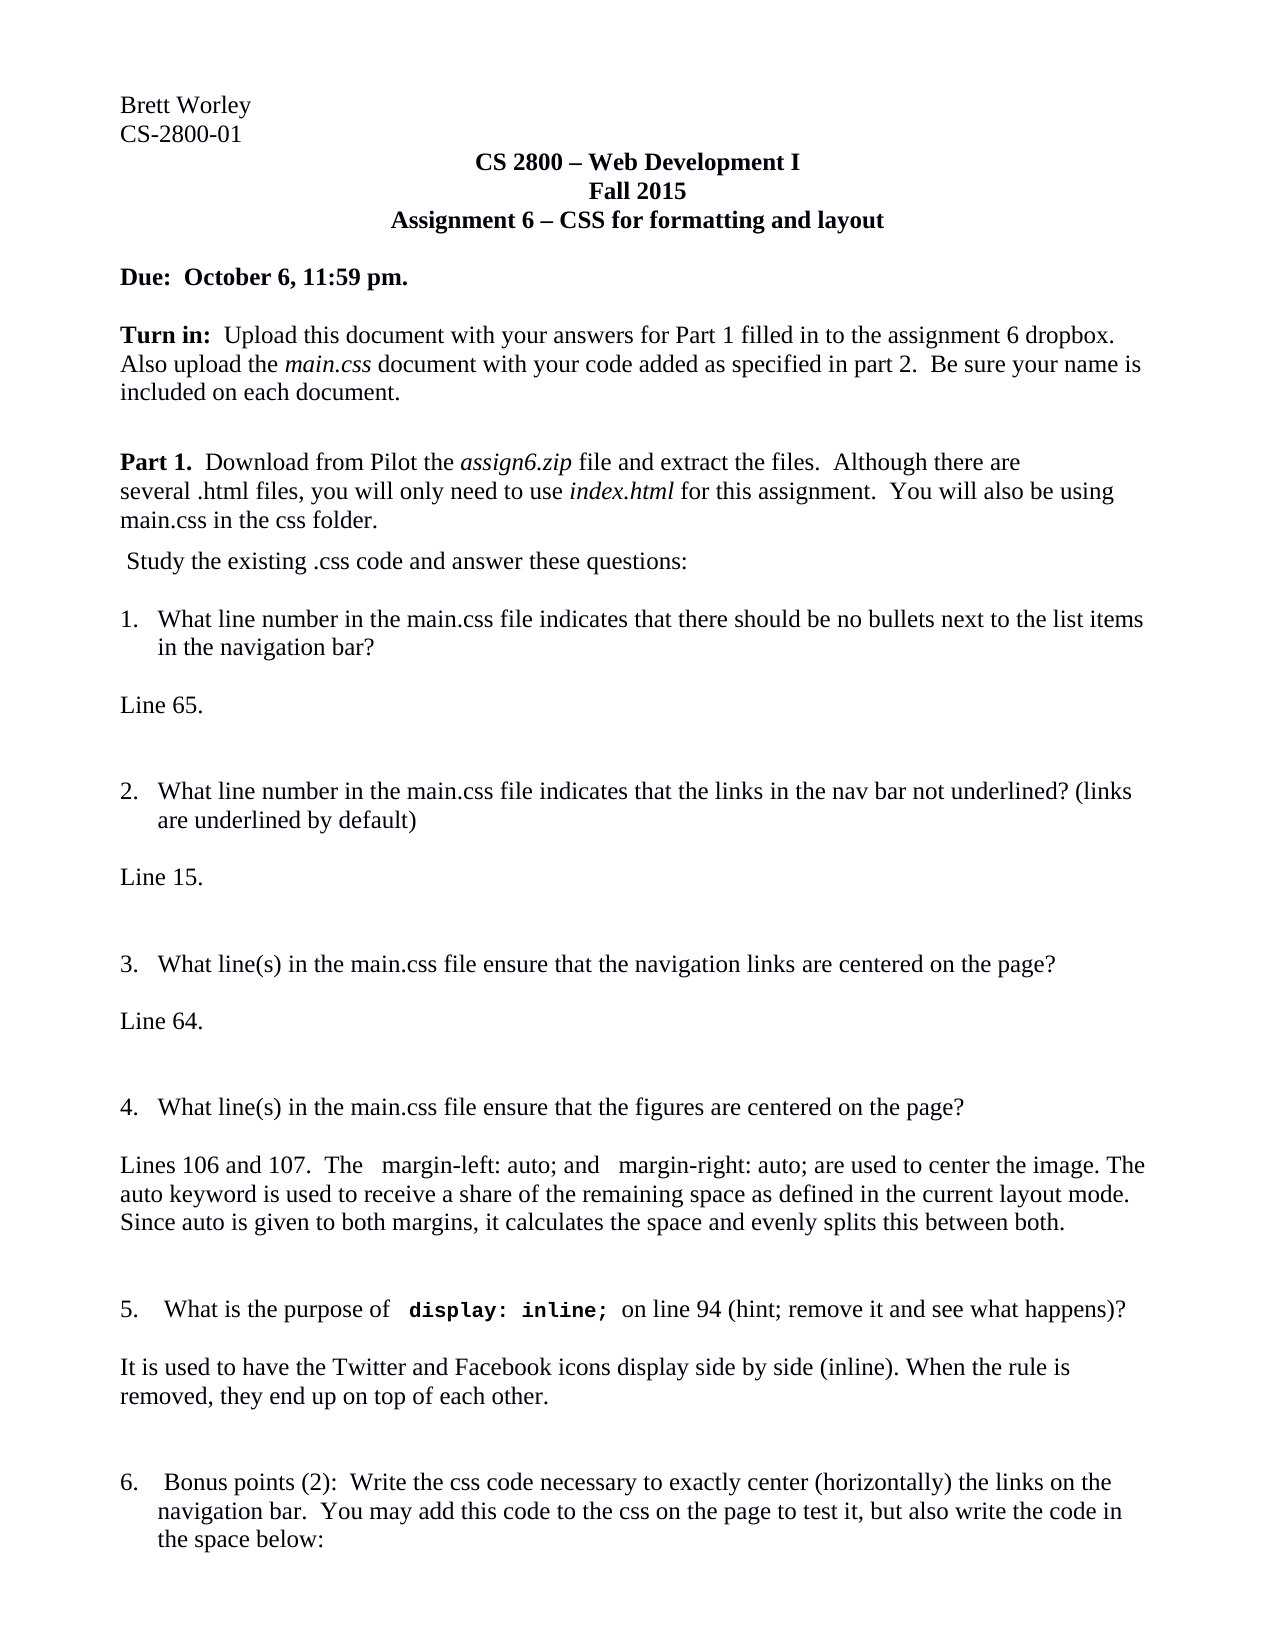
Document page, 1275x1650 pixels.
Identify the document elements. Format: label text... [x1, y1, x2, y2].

text It is used to have the Twitter and Facebook icons display side by side (inline). When the rule is removed, they end up on top of each other. [120, 1352, 1155, 1409]
text Assignment 6 – CSS for formatting and layout [120, 205, 1155, 234]
list What line(s) in the main.css file ensure that the figures are centered on the page? [120, 1092, 1155, 1121]
list What line number in the main.css file indicates that there should be no bullets next to the list items in the navigation bar? [120, 604, 1155, 661]
text Due: October 6, 11:59 pm. [120, 262, 1155, 291]
list What is the purpose of display: inline; on line 94 (hint; remove it and see what happens)? [120, 1294, 1155, 1352]
text Line 64. [120, 1006, 1155, 1035]
text Turn in: Upload this document with your answers for Part 1 filled in to the assignment 6 dropbox. Also upload the main.css document with your code added as specified in part 2. Be sure your name is included on each document. [120, 320, 1155, 406]
text Lines 106 and 107. The margin-left: auto; and margin-right: auto; are used to center the image. The auto keyword is used to receive a share of the remaining space as defined in the current layout mode. Since auto is given to both margins, it calculates the space and evenly splits this between both. [120, 1150, 1155, 1236]
text Fall 2015 [120, 176, 1155, 205]
list Line 65. [120, 690, 1155, 719]
text CS 2800 – Web Development I [120, 147, 1155, 176]
text CS-2800-01 [120, 119, 1155, 147]
text Part 1. Download from Pilot the assign6.zip file and extract the files. Although there are several .html files, you will only need to use index.html for this assignment. You will also be using main.css in the css folder. [120, 447, 1155, 534]
list What line number in the main.css file indicates that the links in the nav bar not underlined? (links are underlined by default) [120, 776, 1155, 834]
list Bonus points (2): Write the css code necessary to exactly center (horizontally) the links on the navigation bar. You may add this code to the css on the page to test it, but also write the code in the space below: [120, 1467, 1155, 1553]
list What line(s) in the main.css file ensure that the navigation links are centered on the page? [120, 949, 1155, 977]
text Brett Worley [120, 90, 1155, 119]
text Study the existing .css code and answer these questions: [120, 546, 1155, 575]
text Line 15. [120, 862, 1155, 891]
